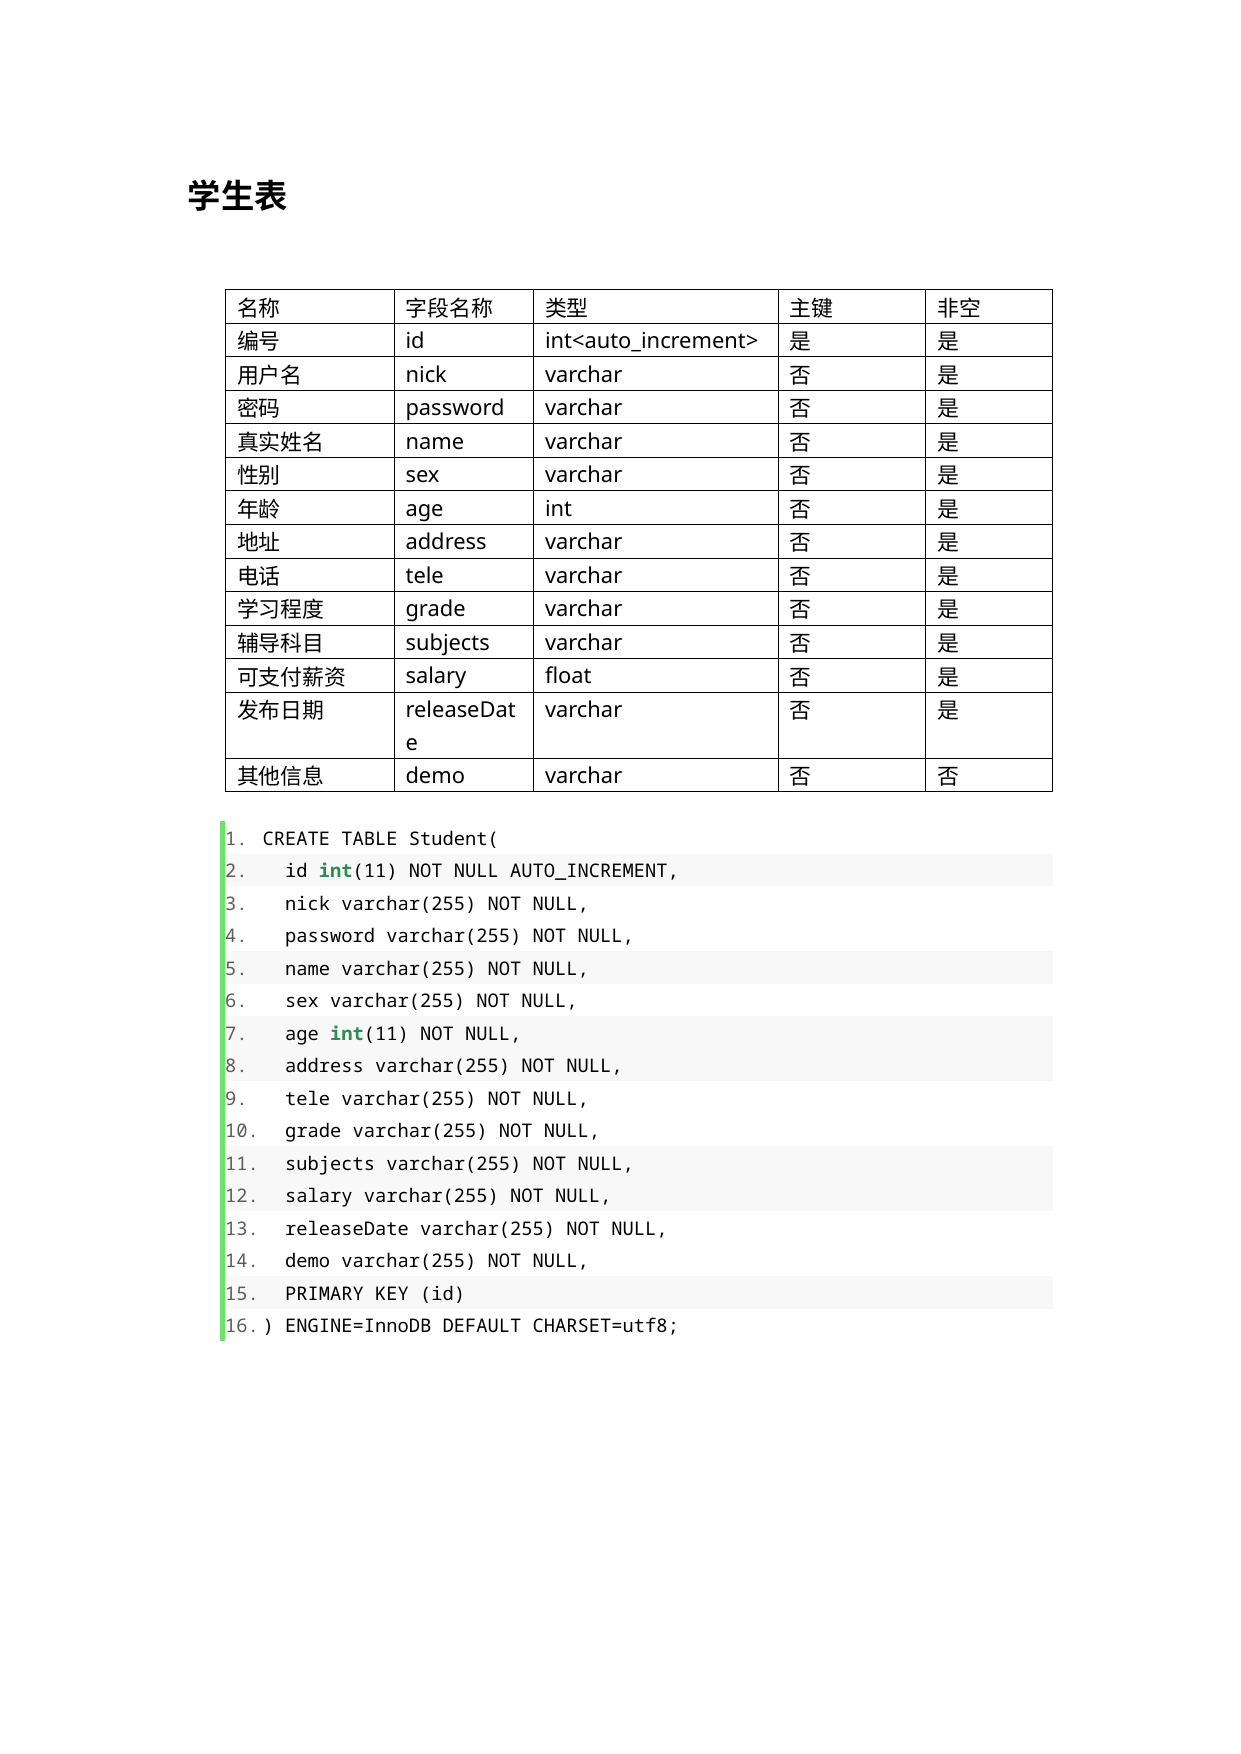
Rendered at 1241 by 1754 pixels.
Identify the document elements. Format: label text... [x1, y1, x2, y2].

table_cell 是 [926, 357, 1052, 390]
table_header 主键 [779, 290, 925, 323]
table_cell 密码 [226, 391, 394, 423]
table_cell varchar [534, 525, 778, 557]
list CREATE TABLE Student( [225, 821, 1053, 854]
table_cell varchar [534, 592, 778, 624]
table_header 名称 [226, 290, 394, 323]
table_cell 地址 [226, 525, 394, 557]
list subjects varchar(255) NOT NULL, [225, 1146, 1053, 1179]
table_cell varchar [534, 424, 778, 457]
list password varchar(255) NOT NULL, [225, 919, 1053, 951]
table_cell 可支付薪资 [226, 659, 394, 692]
table_cell 否 [779, 391, 925, 423]
table_cell 否 [926, 759, 1052, 791]
table_cell 是 [926, 324, 1052, 356]
table_cell 是 [926, 659, 1052, 692]
table_cell address [395, 525, 533, 557]
table_cell nick [395, 357, 533, 390]
table_cell varchar [534, 759, 778, 791]
table_header 类型 [534, 290, 778, 323]
table_cell 学习程度 [226, 592, 394, 624]
table_cell int [534, 491, 778, 524]
table_cell float [534, 659, 778, 692]
table_cell 电话 [226, 559, 394, 591]
table_cell 否 [779, 759, 925, 791]
table_cell 是 [926, 391, 1052, 423]
table_cell name [395, 424, 533, 457]
subtitle 学生表 [187, 162, 1053, 227]
table_cell 否 [779, 693, 925, 758]
table_cell salary [395, 659, 533, 692]
list grade varchar(255) NOT NULL, [225, 1114, 1053, 1146]
table_cell 是 [926, 592, 1052, 624]
list nick varchar(255) NOT NULL, [225, 886, 1053, 919]
list ) ENGINE=InnoDB DEFAULT CHARSET=utf8; [225, 1309, 1053, 1341]
table_cell varchar [534, 559, 778, 591]
table_cell 否 [779, 357, 925, 390]
table_cell password [395, 391, 533, 423]
table_cell varchar [534, 391, 778, 423]
table_cell 年龄 [226, 491, 394, 524]
table_cell 是 [926, 626, 1052, 658]
table_cell grade [395, 592, 533, 624]
list demo varchar(255) NOT NULL, [225, 1244, 1053, 1276]
table_cell 性别 [226, 458, 394, 490]
table_cell varchar [534, 693, 778, 758]
list id int(11) NOT NULL AUTO_INCREMENT, [225, 854, 1053, 886]
table_cell tele [395, 559, 533, 591]
list age int(11) NOT NULL, [225, 1016, 1053, 1049]
table_cell 真实姓名 [226, 424, 394, 457]
list sex varchar(255) NOT NULL, [225, 984, 1053, 1016]
table_cell subjects [395, 626, 533, 658]
list salary varchar(255) NOT NULL, [225, 1179, 1053, 1211]
table_cell varchar [534, 458, 778, 490]
table_cell releaseDate [395, 693, 533, 758]
table_cell sex [395, 458, 533, 490]
table_cell int<auto_increment> [534, 324, 778, 356]
list releaseDate varchar(255) NOT NULL, [225, 1211, 1053, 1244]
table_cell 否 [779, 525, 925, 557]
list address varchar(255) NOT NULL, [225, 1049, 1053, 1081]
table_cell 辅导科目 [226, 626, 394, 658]
table_cell 否 [779, 491, 925, 524]
table_cell 否 [779, 592, 925, 624]
list name varchar(255) NOT NULL, [225, 951, 1053, 984]
table_cell 否 [779, 458, 925, 490]
table_header 非空 [926, 290, 1052, 323]
table_cell 其他信息 [226, 759, 394, 791]
table_cell 否 [779, 559, 925, 591]
table_cell 否 [779, 626, 925, 658]
table_cell demo [395, 759, 533, 791]
table_cell 是 [779, 324, 925, 356]
table_header 字段名称 [395, 290, 533, 323]
table_cell 是 [926, 424, 1052, 457]
table_cell 发布日期 [226, 693, 394, 758]
table_cell varchar [534, 626, 778, 658]
table_cell age [395, 491, 533, 524]
table_cell 用户名 [226, 357, 394, 390]
table_cell 是 [926, 525, 1052, 557]
table_cell 是 [926, 559, 1052, 591]
table_cell id [395, 324, 533, 356]
table_cell 是 [926, 491, 1052, 524]
table_cell varchar [534, 357, 778, 390]
table_cell 否 [779, 659, 925, 692]
table_cell 编号 [226, 324, 394, 356]
table_cell 是 [926, 458, 1052, 490]
table_cell 否 [779, 424, 925, 457]
table_cell 是 [926, 693, 1052, 758]
list PRIMARY KEY (id) [225, 1276, 1053, 1309]
list tele varchar(255) NOT NULL, [225, 1081, 1053, 1114]
